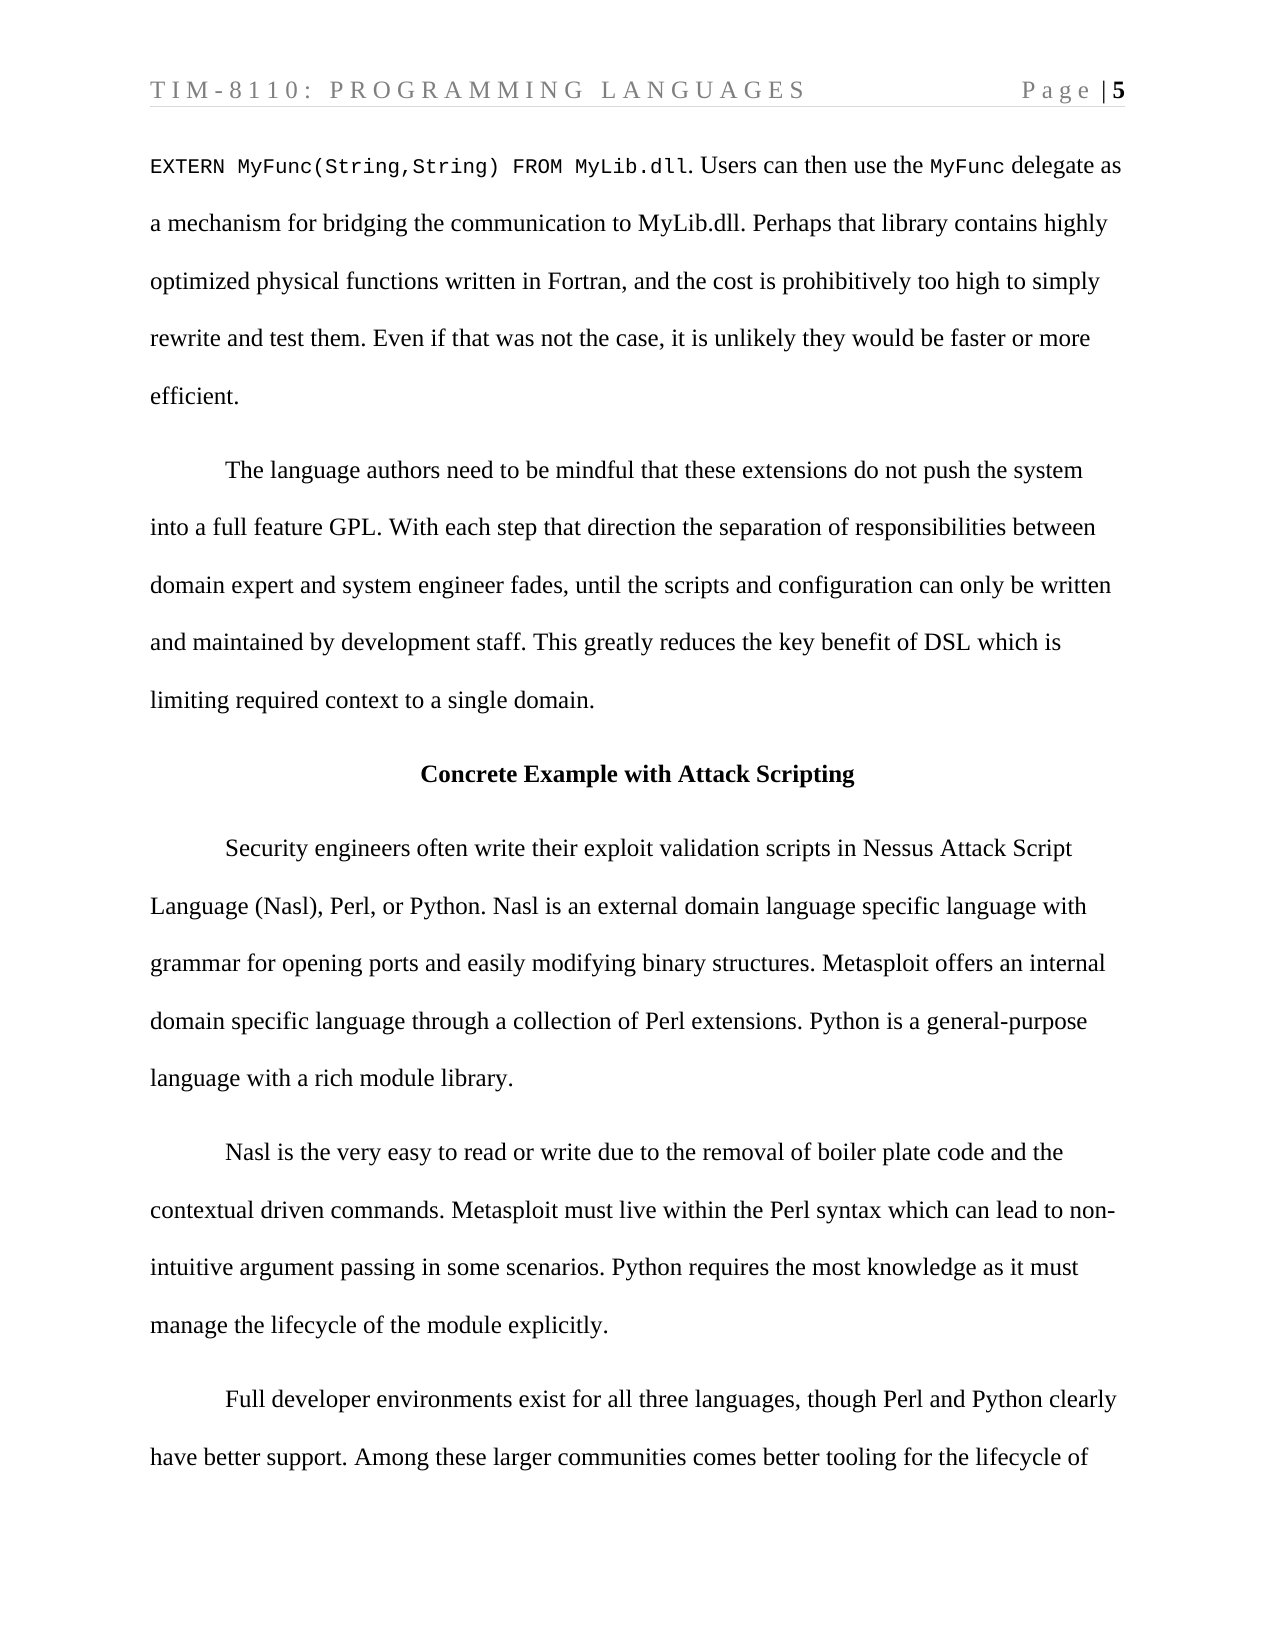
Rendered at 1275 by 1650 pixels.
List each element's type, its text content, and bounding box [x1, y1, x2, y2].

text Security engineers often write their exploit validation scripts in Nessus Attack Script Language (Nasl), Perl, or Python. Nasl is an external domain language specific language with grammar for opening ports and easily modifying binary structures. Metasploit offers an internal domain specific language through a collection of Perl extensions. Python is a general-purpose language with a rich module library. [150, 833, 1125, 1092]
text Nasl is the very easy to read or write due to the removal of boiler plate code and the contextual driven commands. Metasploit must live within the Perl syntax which can lead to non-intuitive argument passing in some scenarios. Python requires the most knowledge as it must manage the lifecycle of the module explicitly. [150, 1137, 1125, 1339]
text The language authors need to be mindful that these extensions do not push the system into a full feature GPL. With each step that direction the separation of responsibilities between domain expert and system engineer fades, until the scripts and configuration can only be written and maintained by development staff. This greatly reduces the key benefit of DSL which is limiting required context to a single domain. [150, 455, 1125, 714]
subtitle Concrete Example with Attack Scripting [150, 759, 1125, 788]
